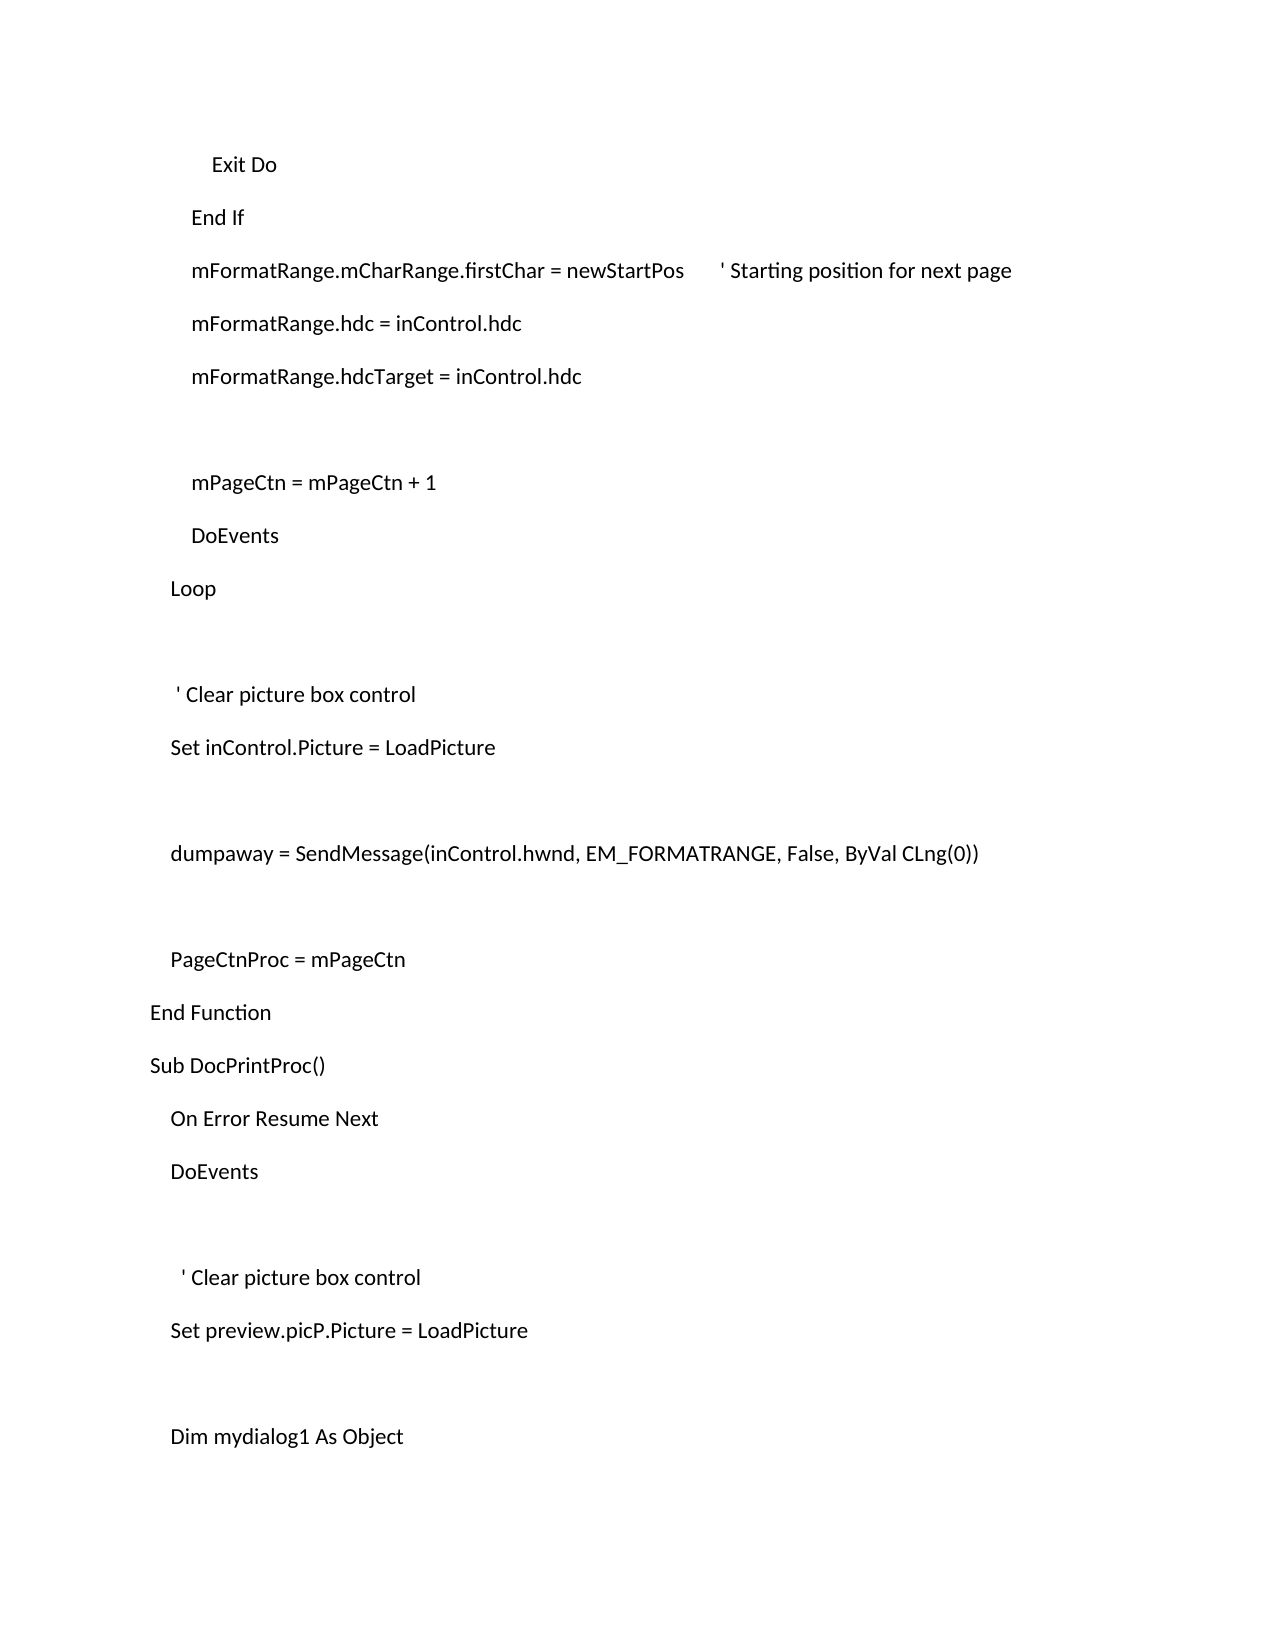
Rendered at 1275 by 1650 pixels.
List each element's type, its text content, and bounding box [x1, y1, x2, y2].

text PageCtnProc = mPageCtn [150, 945, 1125, 973]
text mPageCtn = mPageCtn + 1 [150, 468, 1125, 496]
text mFormatRange.mCharRange.firstChar = newStartPos ' Starting position for next page [150, 256, 1125, 284]
text dumpaway = SendMessage(inControl.hwnd, EM_FORMATRANGE, False, ByVal CLng(0)) [150, 839, 1125, 867]
text mFormatRange.hdc = inControl.hdc [150, 309, 1125, 337]
text End If [150, 203, 1125, 231]
text DoEvents [150, 521, 1125, 549]
text mFormatRange.hdcTarget = inControl.hdc [150, 362, 1125, 390]
text Sub DocPrintProc() [150, 1051, 1125, 1079]
text On Error Resume Next [150, 1104, 1125, 1132]
text Dim mydialog1 As Object [150, 1422, 1125, 1451]
text ' Clear picture box control [150, 1263, 1125, 1291]
text End Function [150, 998, 1125, 1026]
text Set preview.picP.Picture = LoadPicture [150, 1316, 1125, 1344]
text Set inControl.Picture = LoadPicture [150, 733, 1125, 761]
text ' Clear picture box control [150, 680, 1125, 708]
text Loop [150, 574, 1125, 602]
text DoEvents [150, 1157, 1125, 1185]
text Exit Do [150, 150, 1125, 178]
